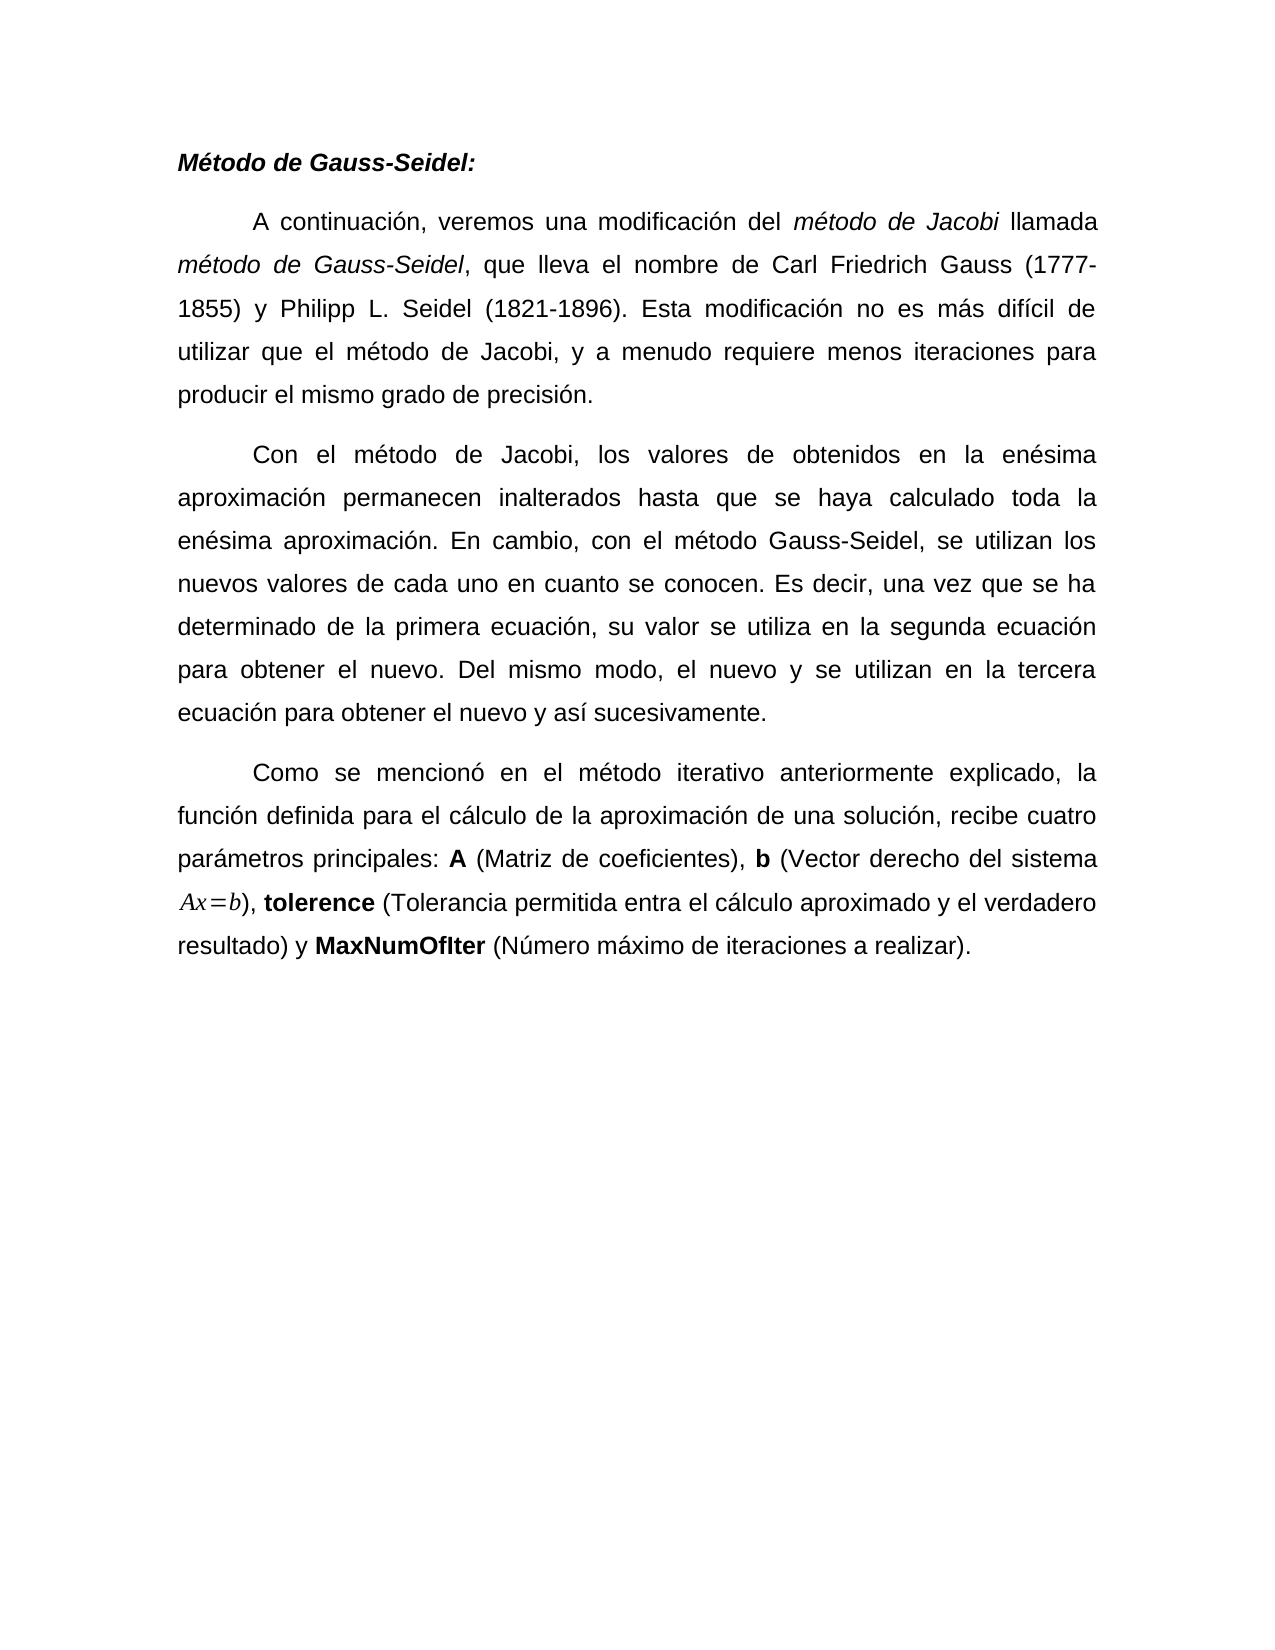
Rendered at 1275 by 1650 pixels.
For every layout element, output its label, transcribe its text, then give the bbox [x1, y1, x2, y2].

text Método de Gauss-Seidel: [177, 148, 1098, 176]
text Con el método de Jacobi, los valores de obtenidos en la enésima aproximación permanecen inalterados hasta que se haya calculado toda la enésima aproximación. En cambio, con el método Gauss-Seidel, se utilizan los nuevos valores de cada uno en cuanto se conocen. Es decir, una vez que se ha determinado de la primera ecuación, su valor se utiliza en la segunda ecuación para obtener el nuevo. Del mismo modo, el nuevo y se utilizan en la tercera ecuación para obtener el nuevo y así sucesivamente. [177, 440, 1098, 727]
text A continuación, veremos una modificación del método de Jacobi llamada método de Gauss-Seidel, que lleva el nombre de Carl Friedrich Gauss (1777-1855) y Philipp L. Seidel (1821-1896). Esta modificación no es más difícil de utilizar que el método de Jacobi, y a menudo requiere menos iteraciones para producir el mismo grado de precisión. [177, 207, 1098, 409]
text Como se mencionó en el método iterativo anteriormente explicado, la función definida para el cálculo de la aproximación de una solución, recibe cuatro parámetros principales: A (Matriz de coeficientes), b (Vector derecho del sistema ), tolerence (Tolerancia permitida entra el cálculo aproximado y el verdadero resultado) y MaxNumOfIter (Número máximo de iteraciones a realizar). [177, 758, 1098, 960]
